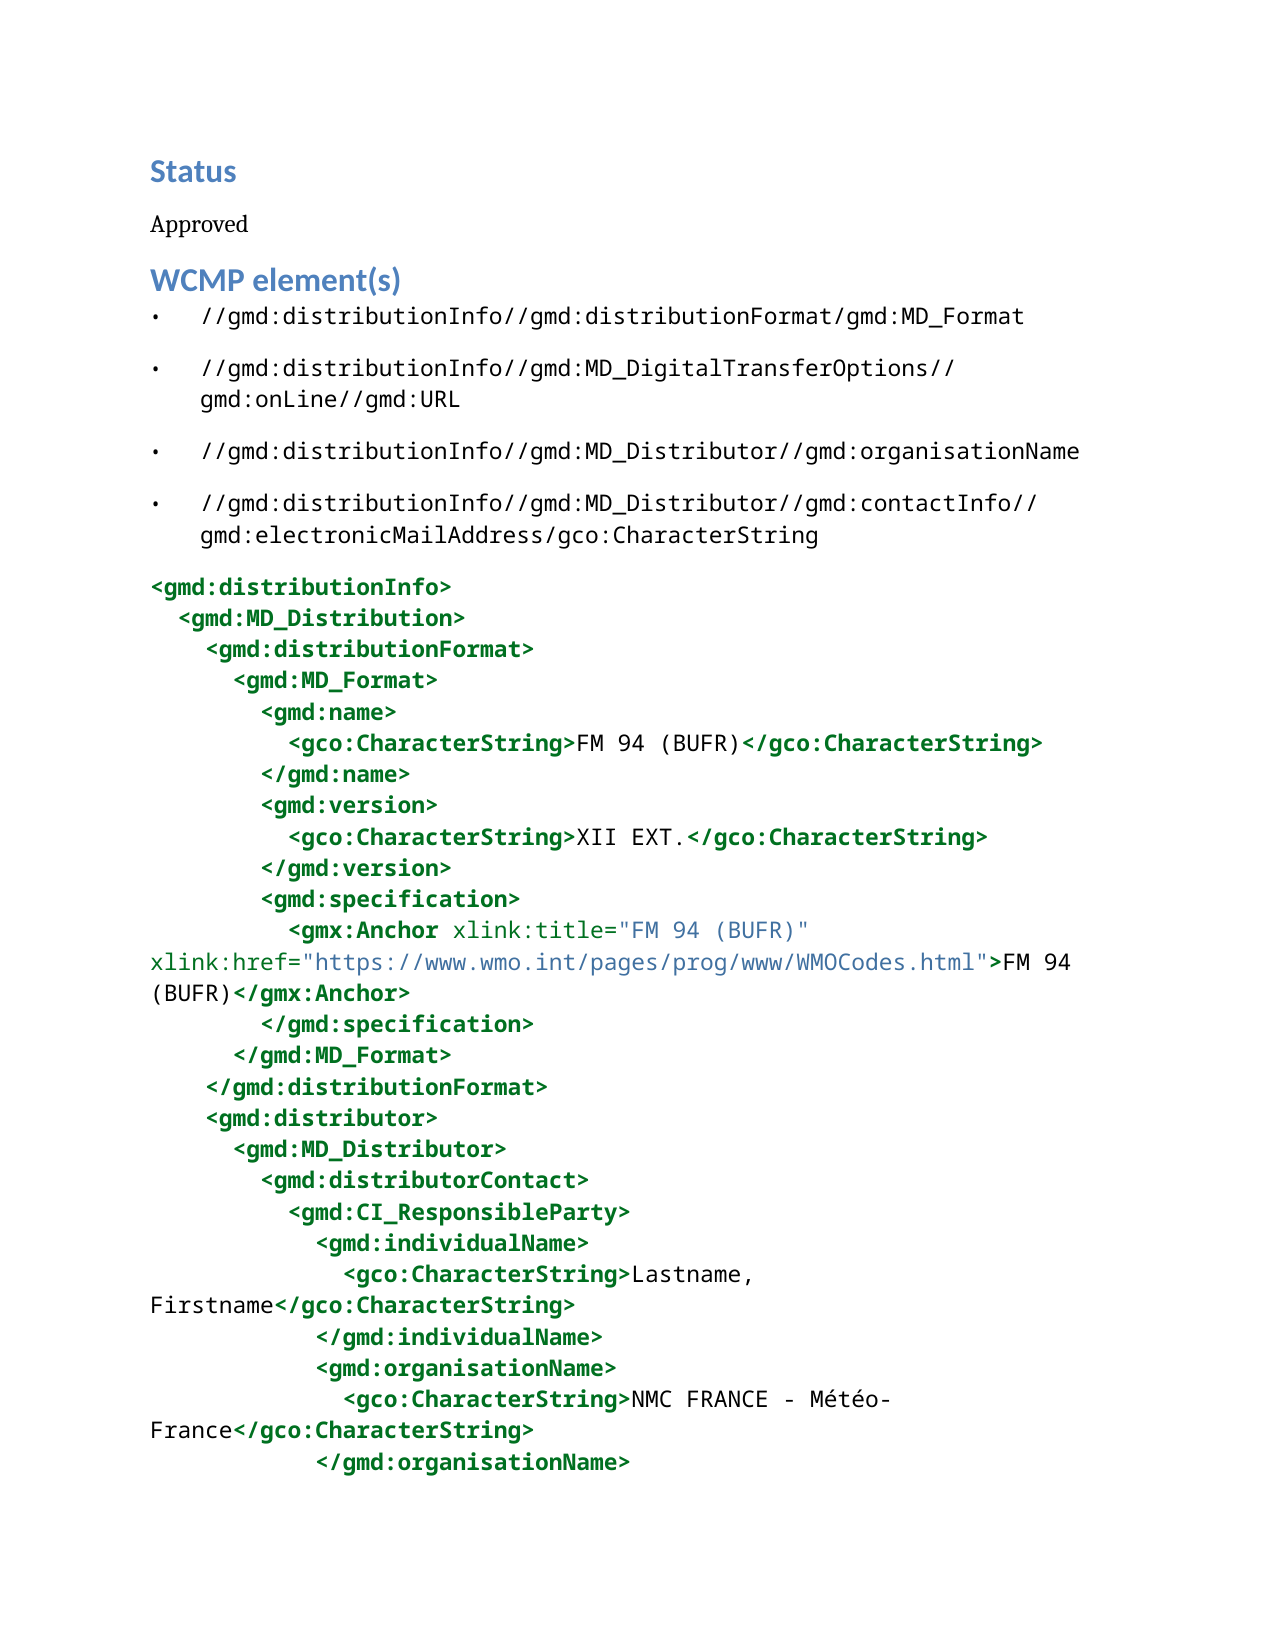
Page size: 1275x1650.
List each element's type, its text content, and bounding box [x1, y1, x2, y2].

list //gmd:distributionInfo//gmd:distributionFormat/gmd:MD_Format [150, 300, 1125, 331]
subtitle WCMP element(s) [150, 259, 1125, 300]
list //gmd:distributionInfo//gmd:MD_Distributor//gmd:organisationName [150, 435, 1125, 466]
list //gmd:distributionInfo//gmd:MD_Distributor//gmd:contactInfo//gmd:electronicMailAddress/gco:CharacterString [150, 487, 1125, 550]
subtitle Status [150, 150, 1125, 191]
text Approved [150, 209, 1125, 238]
list //gmd:distributionInfo//gmd:MD_DigitalTransferOptions//gmd:onLine//gmd:URL [150, 352, 1125, 414]
